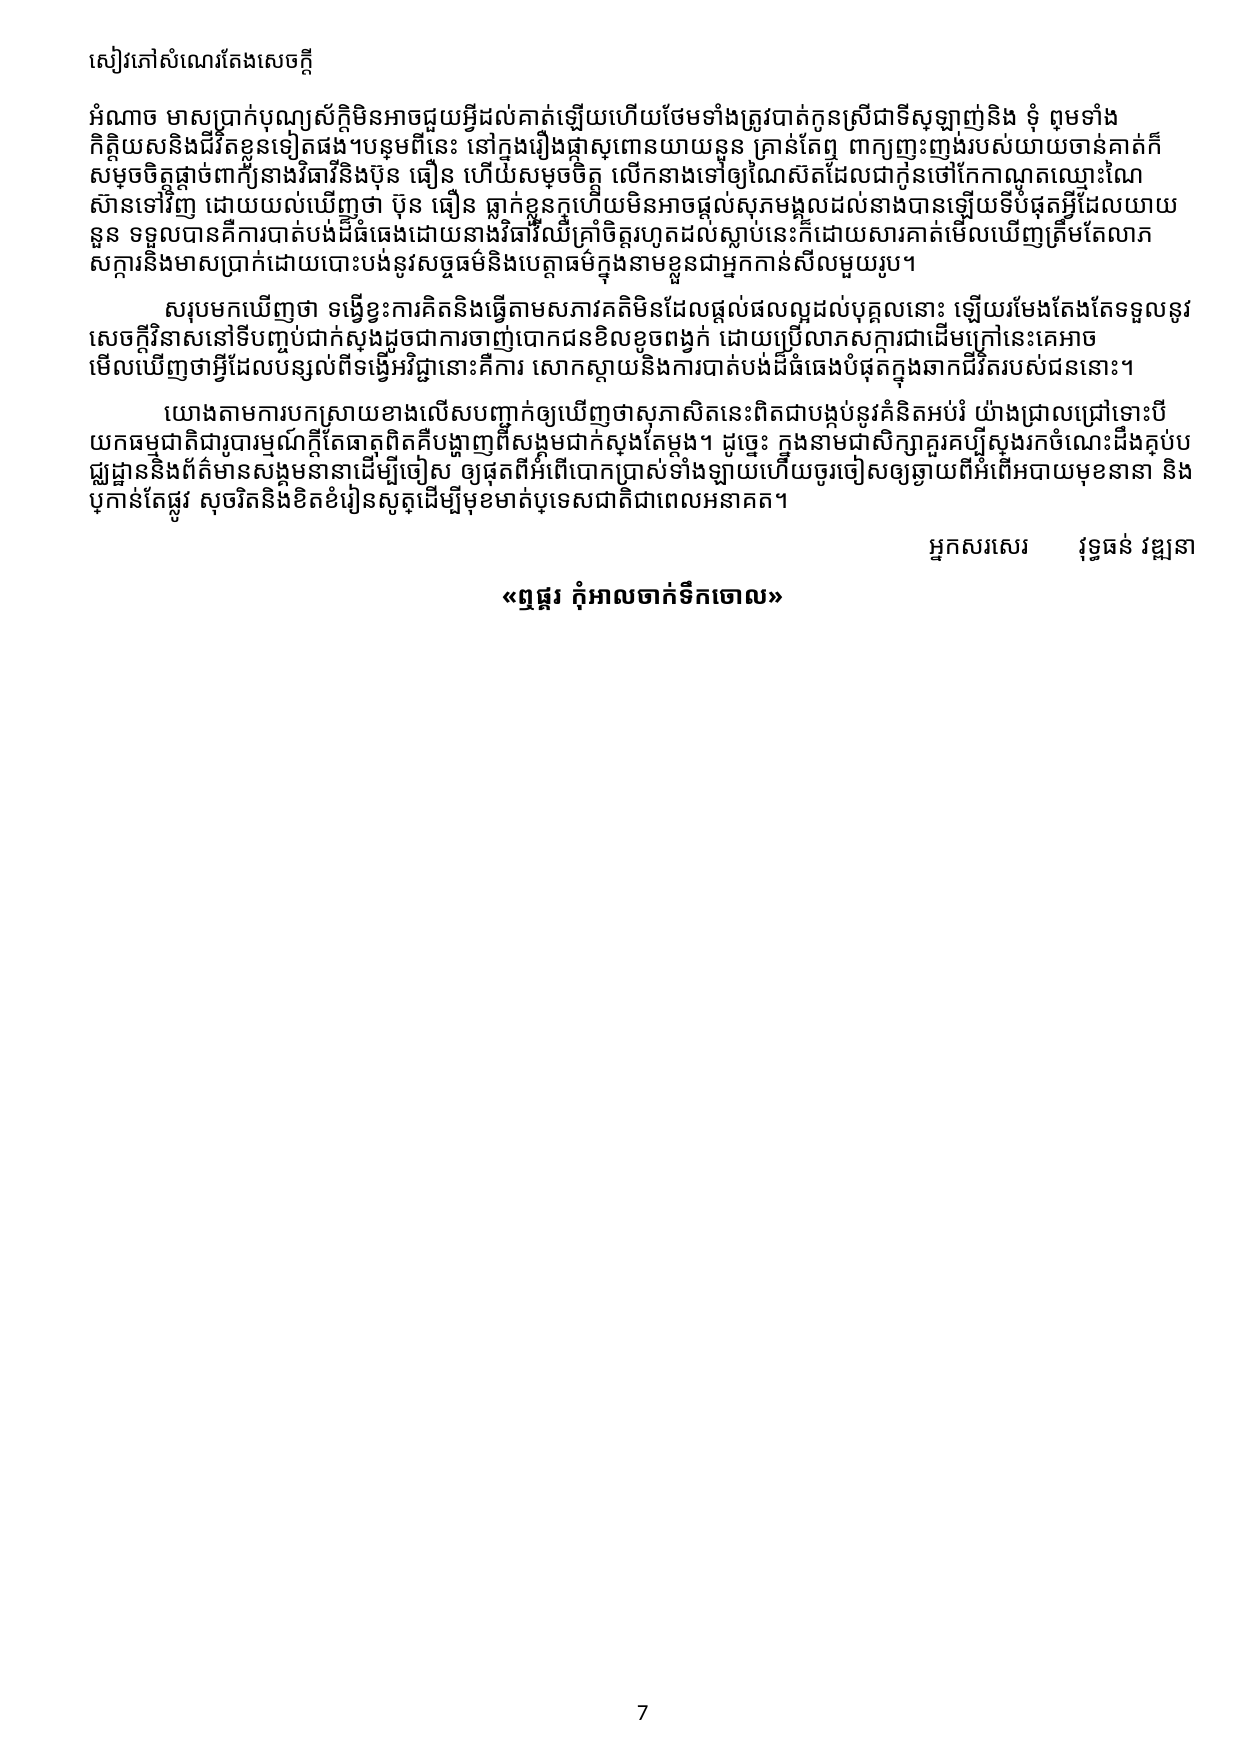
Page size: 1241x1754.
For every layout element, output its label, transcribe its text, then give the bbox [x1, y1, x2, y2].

text យោងតាមការបកស្រាយខាងលើសបញ្ជាក់ឲ្យឃើញថាសុភាសិតនេះពិតជាបង្កប់នូវគំនិតអប់រំ យ៉ាងជ្រាលជ្រៅទោះបីយកធម្មជាតិជារូបារម្មណ៍ក្តីតែធាតុពិតគឺបង្ហាញពីសង្គមជាក់ស្តែងតែម្តង។ ដូច្នេះ ក្នុងនាមជាសិក្សាគួរគប្បីស្វែងរកចំណេះដឹងគ្រប់បជ្ឈដ្ឋាននិងព័ត៌មានសង្គមនានាដើម្បីចៀស ឲ្យផុតពីអំពើបោកប្រាស់ទាំងឡាយហើយចូរចៀសឲ្យឆ្ងាយពីអំពើអបាយមុខនានា និងប្រកាន់តែផ្លូវ សុចរិតនិងខិតខំរៀនសូត្រដើម្បីមុខមាត់ប្រទេសជាតិជាពេលអនាគត។ [89, 398, 1196, 515]
text «ឮផ្គរ កុំអាលចាក់ទឹកចោល» [89, 577, 1196, 611]
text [89, 102, 1196, 277]
text អ្នកសរសេរ វុទ្ធធន់ វឌ្ឍនា [89, 531, 1196, 561]
text សរុបមកឃើញថា ទង្វើខ្វះការគិតនិងធ្វើតាមសភាវគតិមិនដែលផ្តល់ផលល្អដល់បុគ្គលនោះ ឡើយរមែងតែងតែទទួលនូវសេចក្តីវិនាសនៅទីបញ្ចប់ជាក់ស្តែងដូចជាការចាញ់បោកជនខិលខូចពង្វក់ ដោយប្រើលាភសក្ការជាដើមក្រៅនេះគេអាចមើលឃើញថាអ្វីដែលបន្សល់ពីទង្វើអវិជ្ជានោះគឺការ សោកស្តាយនិងការបាត់បង់ដ៏ធំធេងបំផុតក្នុងឆាកជីវិតរបស់ជននោះ។ [89, 294, 1196, 381]
